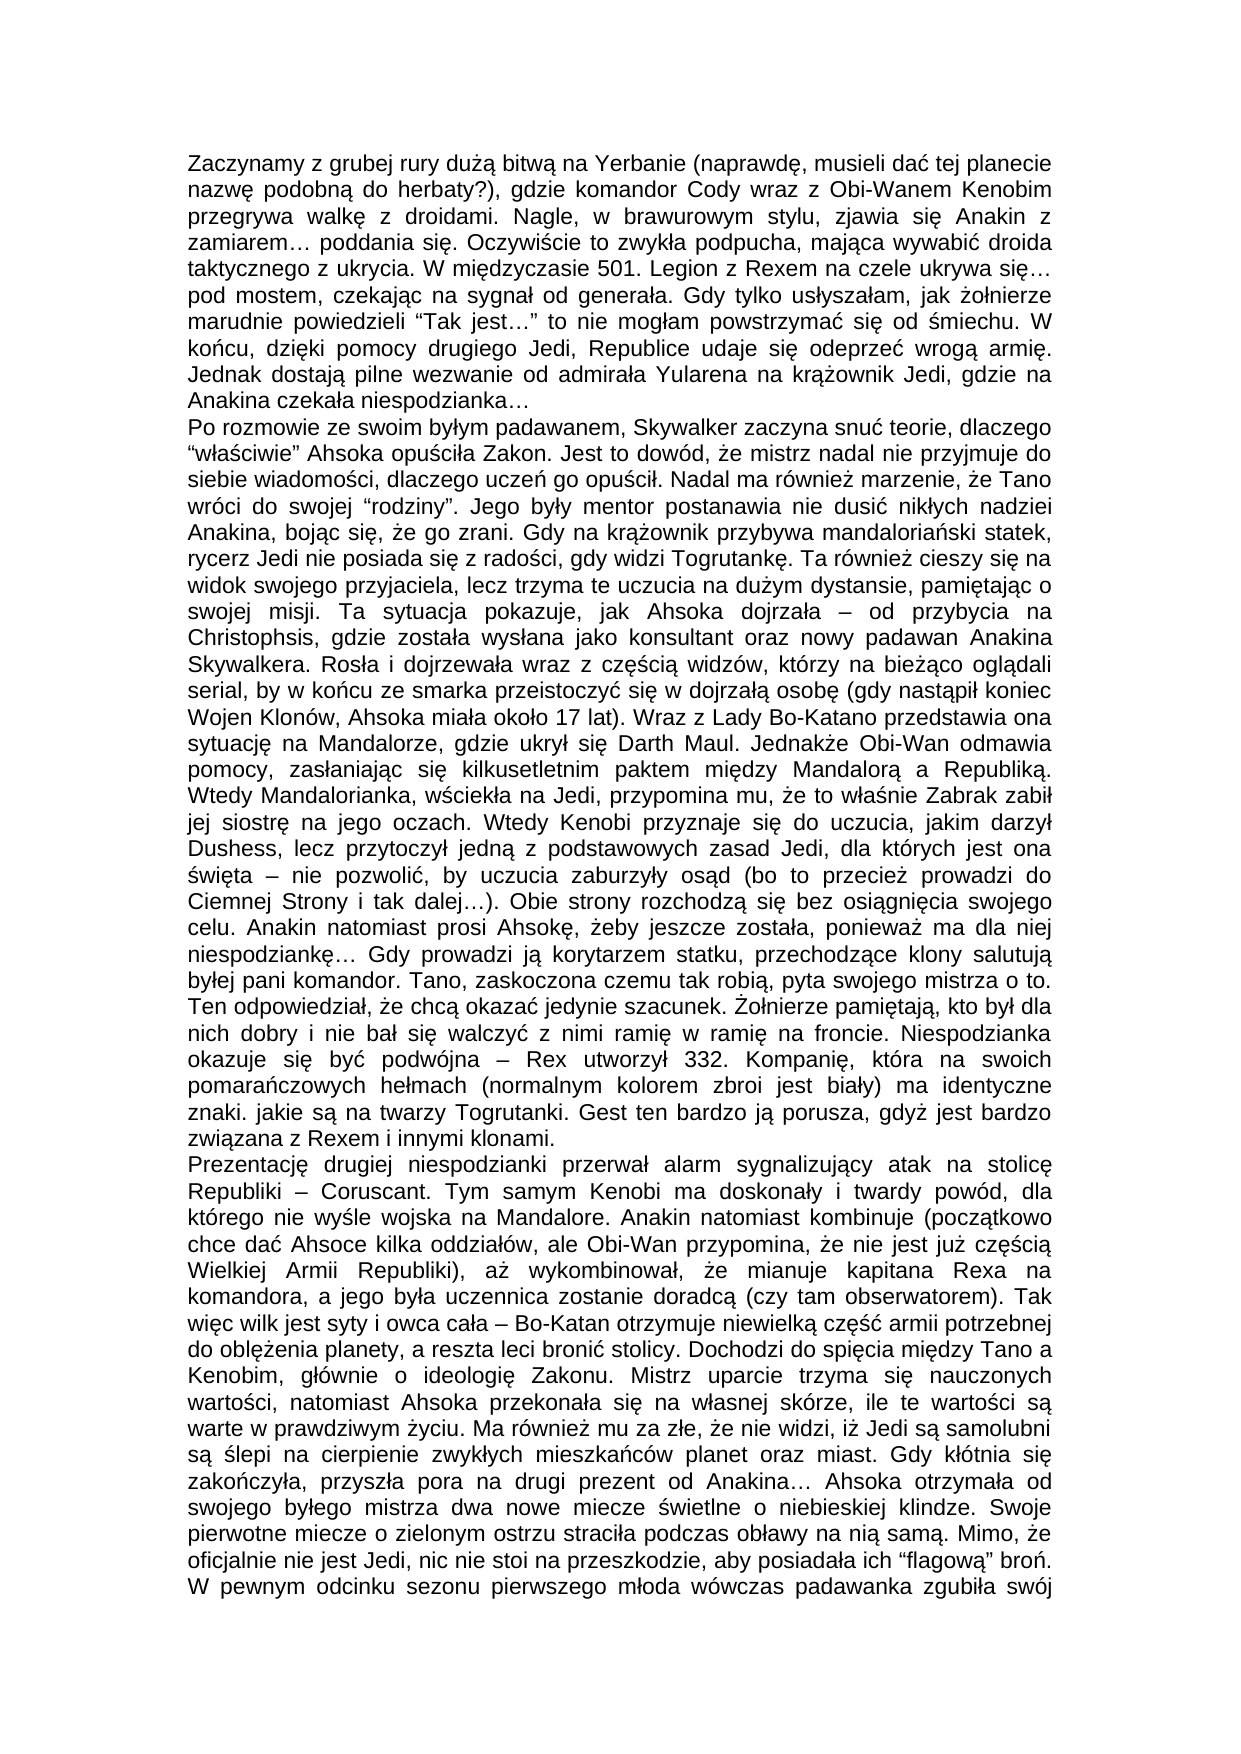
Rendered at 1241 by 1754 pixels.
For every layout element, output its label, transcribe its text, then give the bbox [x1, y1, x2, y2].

text Po rozmowie ze swoim byłym padawanem, Skywalker zaczyna snuć teorie, dlaczego “właściwie” Ahsoka opuściła Zakon. Jest to dowód, że mistrz nadal nie przyjmuje do siebie wiadomości, dlaczego uczeń go opuścił. Nadal ma również marzenie, że Tano wróci do swojej “rodziny”. Jego były mentor postanawia nie dusić nikłych nadziei Anakina, bojąc się, że go zrani. Gdy na krążownik przybywa mandaloriański statek, rycerz Jedi nie posiada się z radości, gdy widzi Togrutankę. Ta również cieszy się na widok swojego przyjaciela, lecz trzyma te uczucia na dużym dystansie, pamiętając o swojej misji. Ta sytuacja pokazuje, jak Ahsoka dojrzała – od przybycia na Christophsis, gdzie została wysłana jako konsultant oraz nowy padawan Anakina Skywalkera. Rosła i dojrzewała wraz z częścią widzów, którzy na bieżąco oglądali serial, by w końcu ze smarka przeistoczyć się w dojrzałą osobę (gdy nastąpił koniec Wojen Klonów, Ahsoka miała około 17 lat). Wraz z Lady Bo-Katano przedstawia ona sytuację na Mandalorze, gdzie ukrył się Darth Maul. Jednakże Obi-Wan odmawia pomocy, zasłaniając się kilkusetletnim paktem między Mandalorą a Republiką. Wtedy Mandalorianka, wściekła na Jedi, przypomina mu, że to właśnie Zabrak zabił jej siostrę na jego oczach. Wtedy Kenobi przyznaje się do uczucia, jakim darzył Dushess, lecz przytoczył jedną z podstawowych zasad Jedi, dla których jest ona święta – nie pozwolić, by uczucia zaburzyły osąd (bo to przecież prowadzi do Ciemnej Strony i tak dalej…). Obie strony rozchodzą się bez osiągnięcia swojego celu. Anakin natomiast prosi Ahsokę, żeby jeszcze została, ponieważ ma dla niej niespodziankę… Gdy prowadzi ją korytarzem statku, przechodzące klony salutują byłej pani komandor. Tano, zaskoczona czemu tak robią, pyta swojego mistrza o to. Ten odpowiedział, że chcą okazać jedynie szacunek. Żołnierze pamiętają, kto był dla nich dobry i nie bał się walczyć z nimi ramię w ramię na froncie. Niespodzianka okazuje się być podwójna – Rex utworzył 332. Kompanię, która na swoich pomarańczowych hełmach (normalnym kolorem zbroi jest biały) ma identyczne znaki. jakie są na twarzy Togrutanki. Gest ten bardzo ją porusza, gdyż jest bardzo związana z Rexem i innymi klonami. [187, 413, 1053, 1151]
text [187, 1151, 1053, 1599]
text Zaczynamy z grubej rury dużą bitwą na Yerbanie (naprawdę, musieli dać tej planecie nazwę podobną do herbaty?), gdzie komandor Cody wraz z Obi-Wanem Kenobim przegrywa walkę z droidami. Nagle, w brawurowym stylu, zjawia się Anakin z zamiarem… poddania się. Oczywiście to zwykła podpucha, mająca wywabić droida taktycznego z ukrycia. W międzyczasie 501. Legion z Rexem na czele ukrywa się… pod mostem, czekając na sygnał od generała. Gdy tylko usłyszałam, jak żołnierze marudnie powiedzieli “Tak jest…” to nie mogłam powstrzymać się od śmiechu. W końcu, dzięki pomocy drugiego Jedi, Republice udaje się odeprzeć wrogą armię. Jednak dostają pilne wezwanie od admirała Yularena na krążownik Jedi, gdzie na Anakina czekała niespodzianka… [187, 150, 1053, 413]
